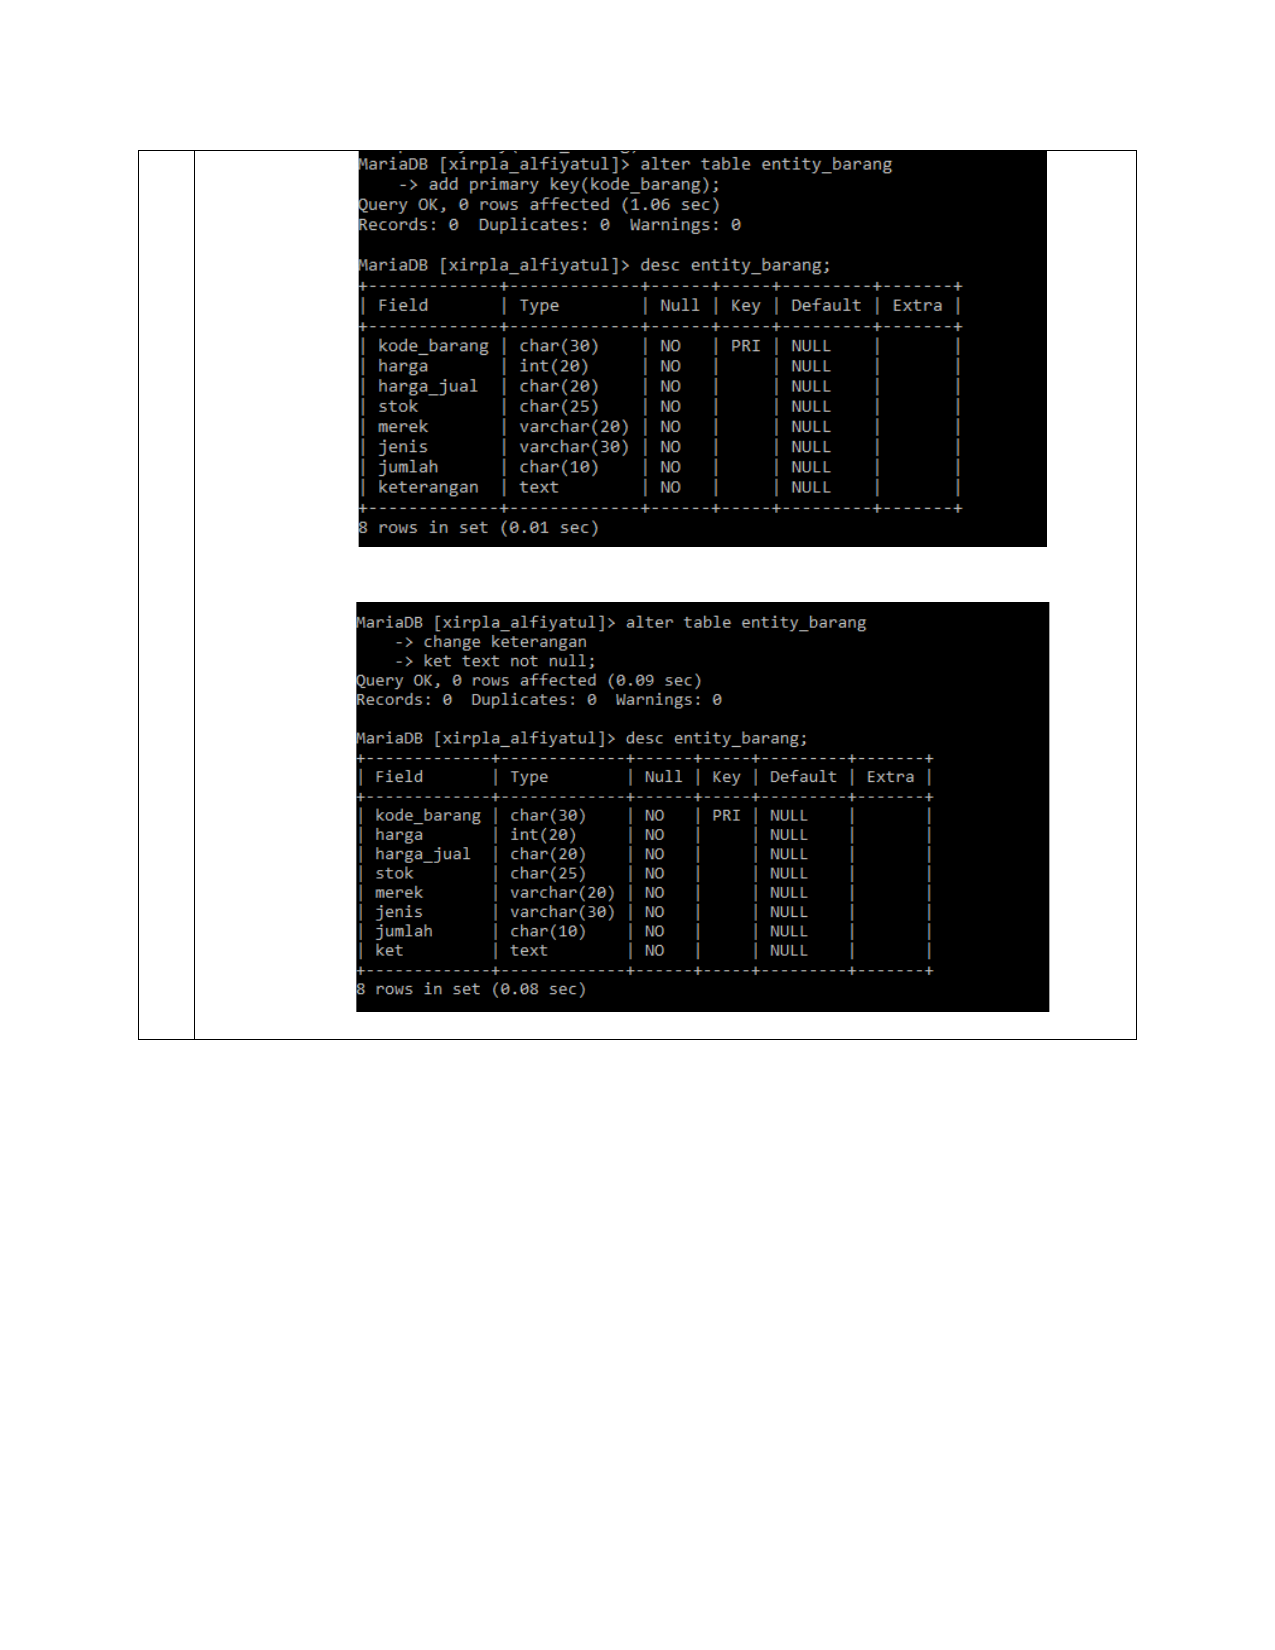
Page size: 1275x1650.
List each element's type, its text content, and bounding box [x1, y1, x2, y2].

picture [358, 151, 1047, 547]
picture [356, 602, 1050, 1012]
table_cell Merubah nama kolom [195, 151, 1136, 1039]
table_cell [139, 151, 194, 1039]
